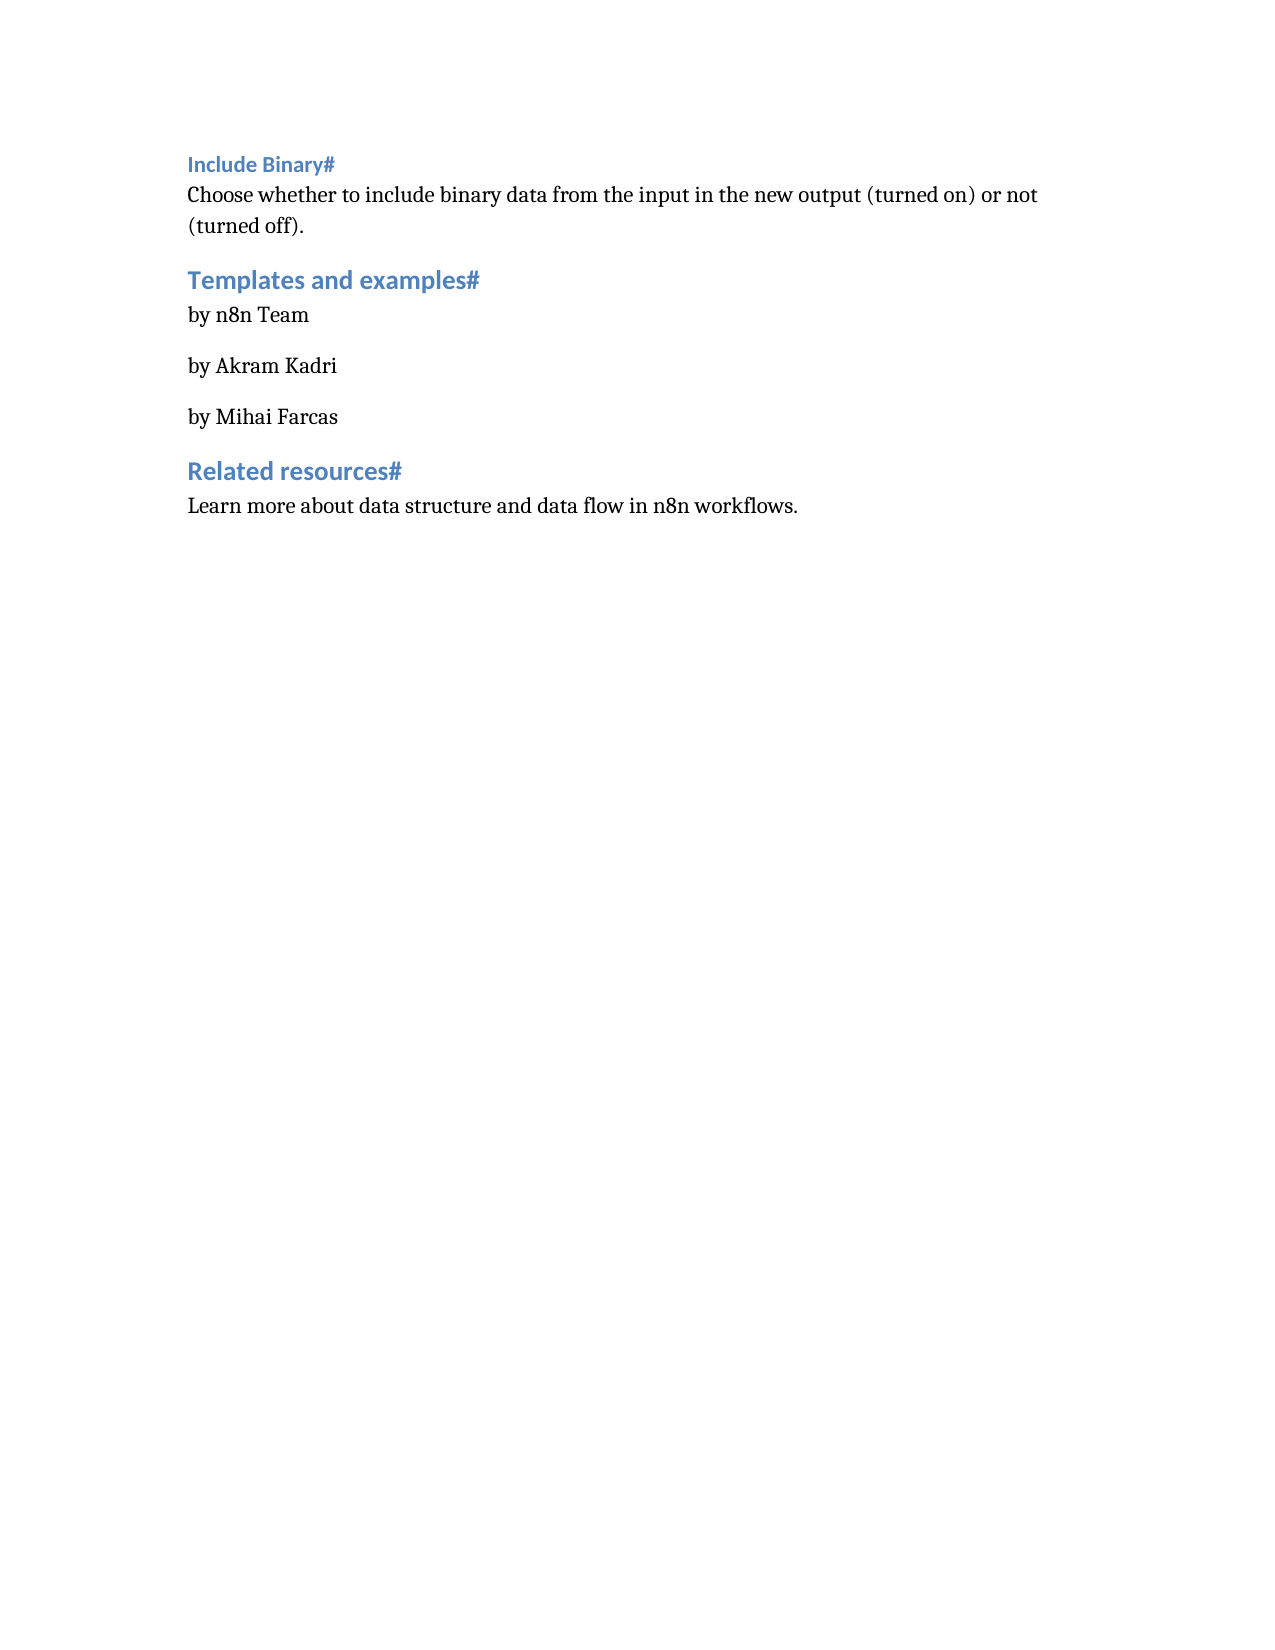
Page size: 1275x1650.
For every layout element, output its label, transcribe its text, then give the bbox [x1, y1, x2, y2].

text Learn more about data structure and data flow in n8n workflows. [187, 492, 1087, 519]
text Choose whether to include binary data from the input in the new output (turned on) or not (turned off). [187, 182, 1087, 239]
text by n8n Team [187, 301, 1087, 328]
subtitle Include Binary# [187, 150, 1087, 178]
subtitle Templates and examples# [187, 263, 1087, 296]
subtitle Related resources# [187, 454, 1087, 487]
text by Mihai Farcas [187, 403, 1087, 430]
text by Akram Kadri [187, 352, 1087, 379]
